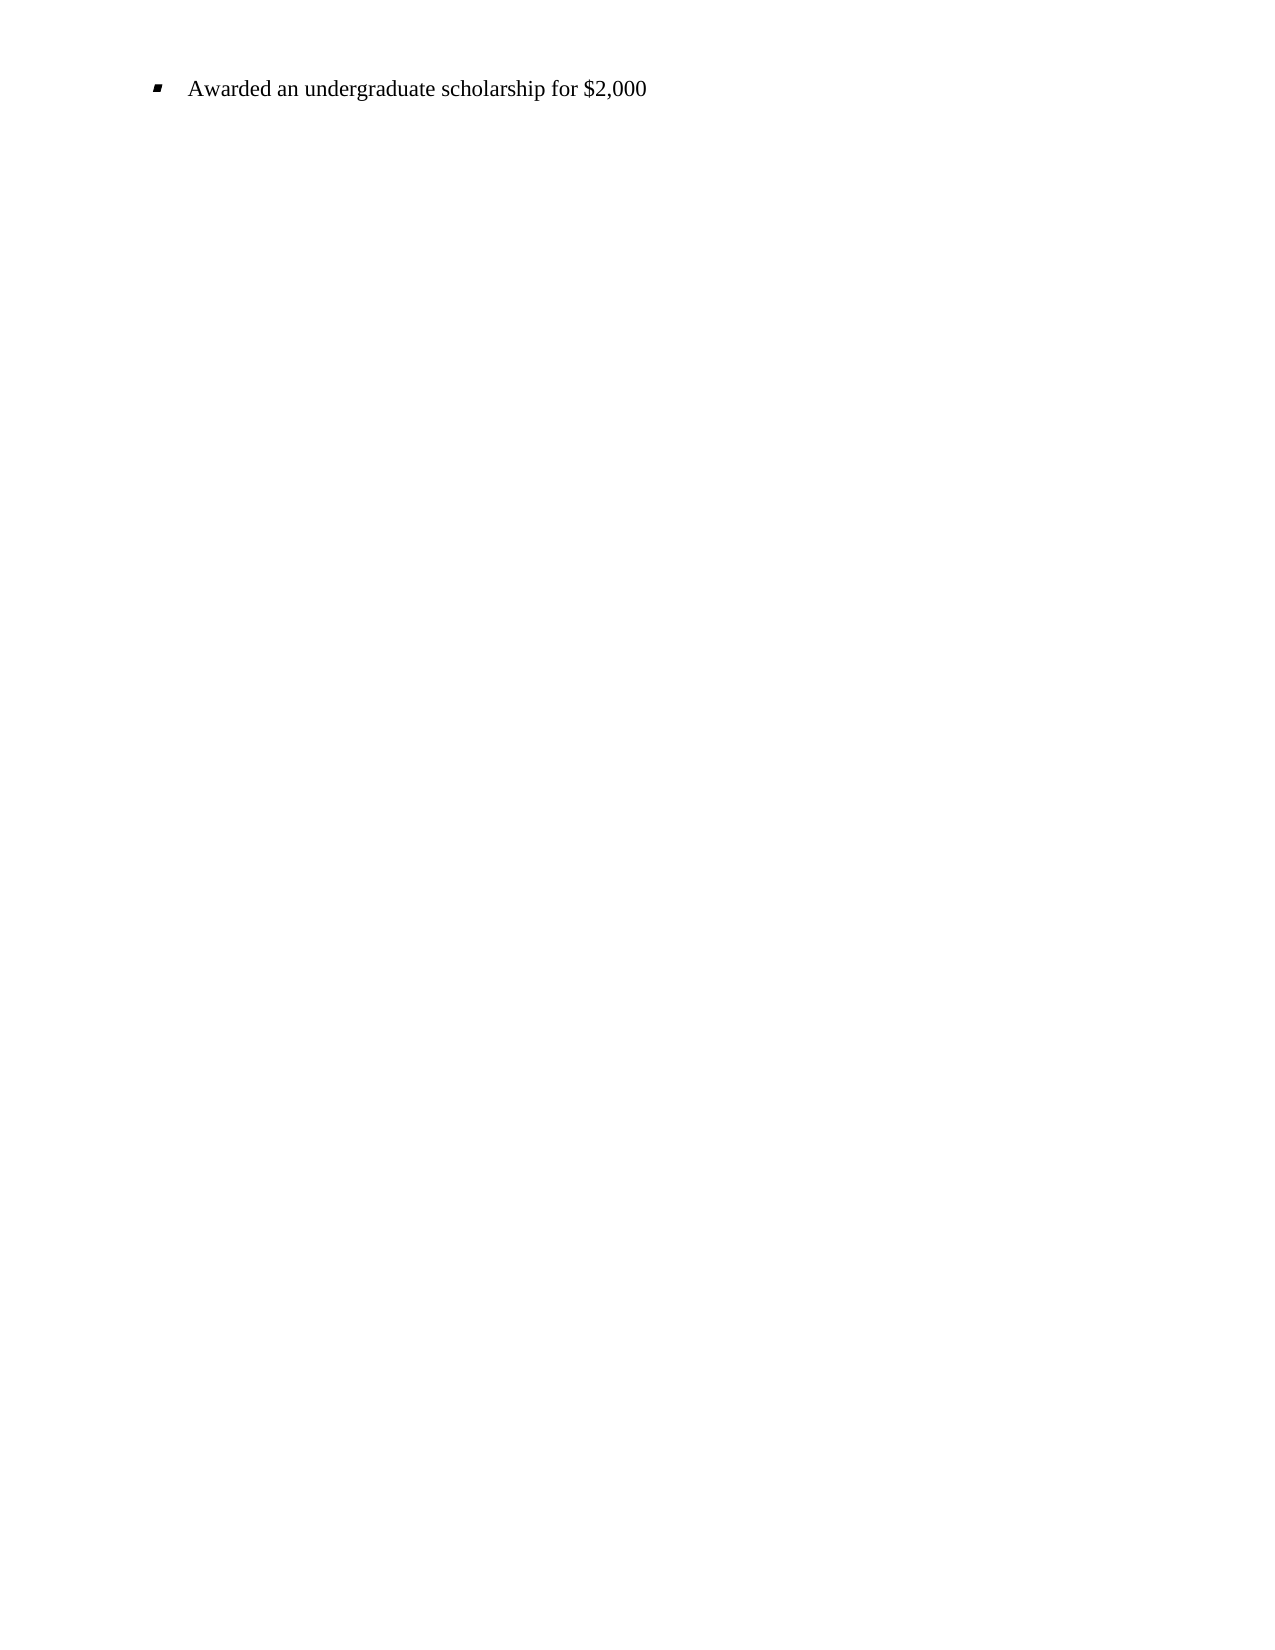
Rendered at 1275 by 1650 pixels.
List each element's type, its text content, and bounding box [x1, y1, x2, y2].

list Awarded an undergraduate scholarship for $2,000 [150, 75, 1125, 101]
